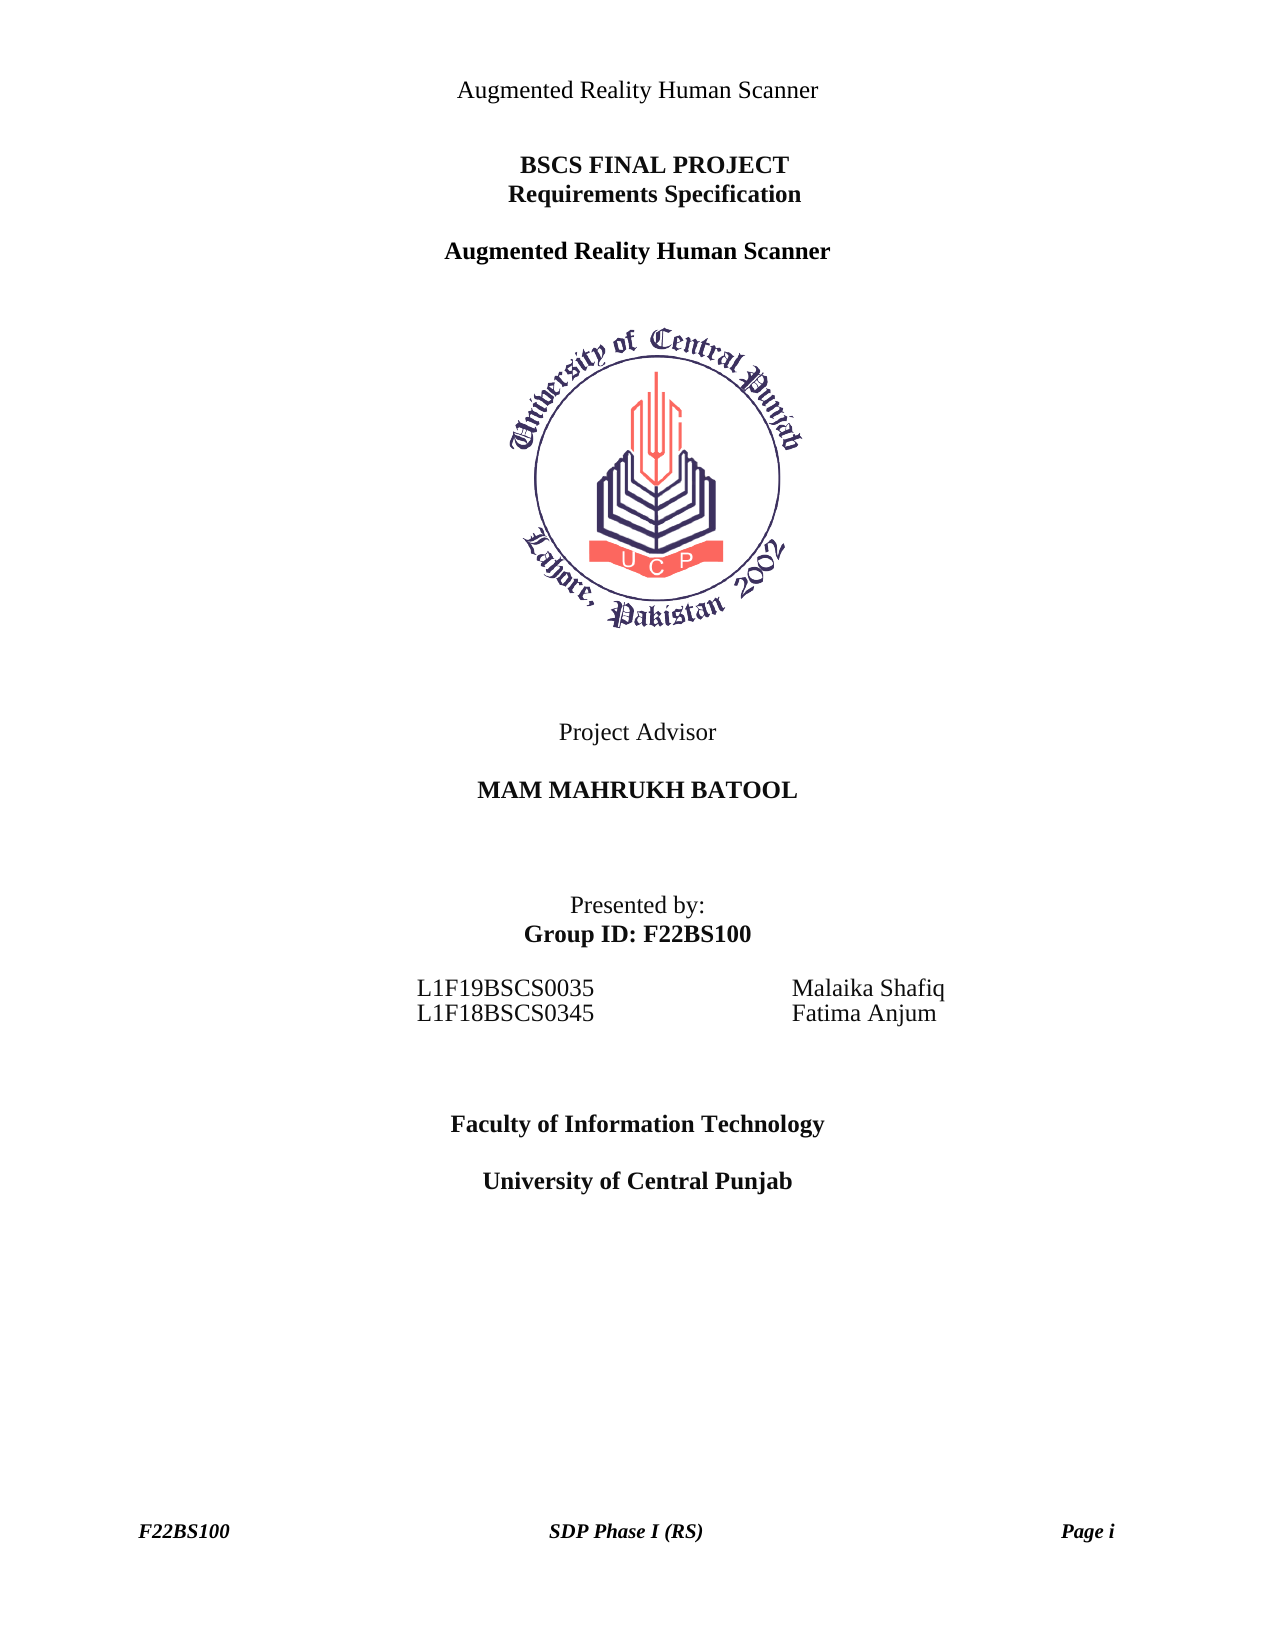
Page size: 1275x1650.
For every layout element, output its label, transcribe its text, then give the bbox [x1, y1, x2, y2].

text MAM MAHRUKH BATOOL [150, 775, 1125, 804]
picture [502, 322, 811, 632]
text Augmented Reality Human Scanner [150, 236, 1125, 265]
text University of Central Punjab [150, 1166, 1125, 1195]
text L1F18BSCS0345 Fatima Anjum [417, 1001, 1125, 1026]
text BSCS FINAL PROJECT [150, 150, 1159, 179]
text Requirements Specification [150, 179, 1159, 207]
text Faculty of Information Technology [150, 1109, 1125, 1137]
text L1F19BSCS0035 Malaika Shafiq [417, 976, 1125, 1001]
text Project Advisor [150, 717, 1125, 746]
text Presented by: [150, 890, 1125, 919]
text Group ID: F22BS100 [150, 919, 1125, 947]
